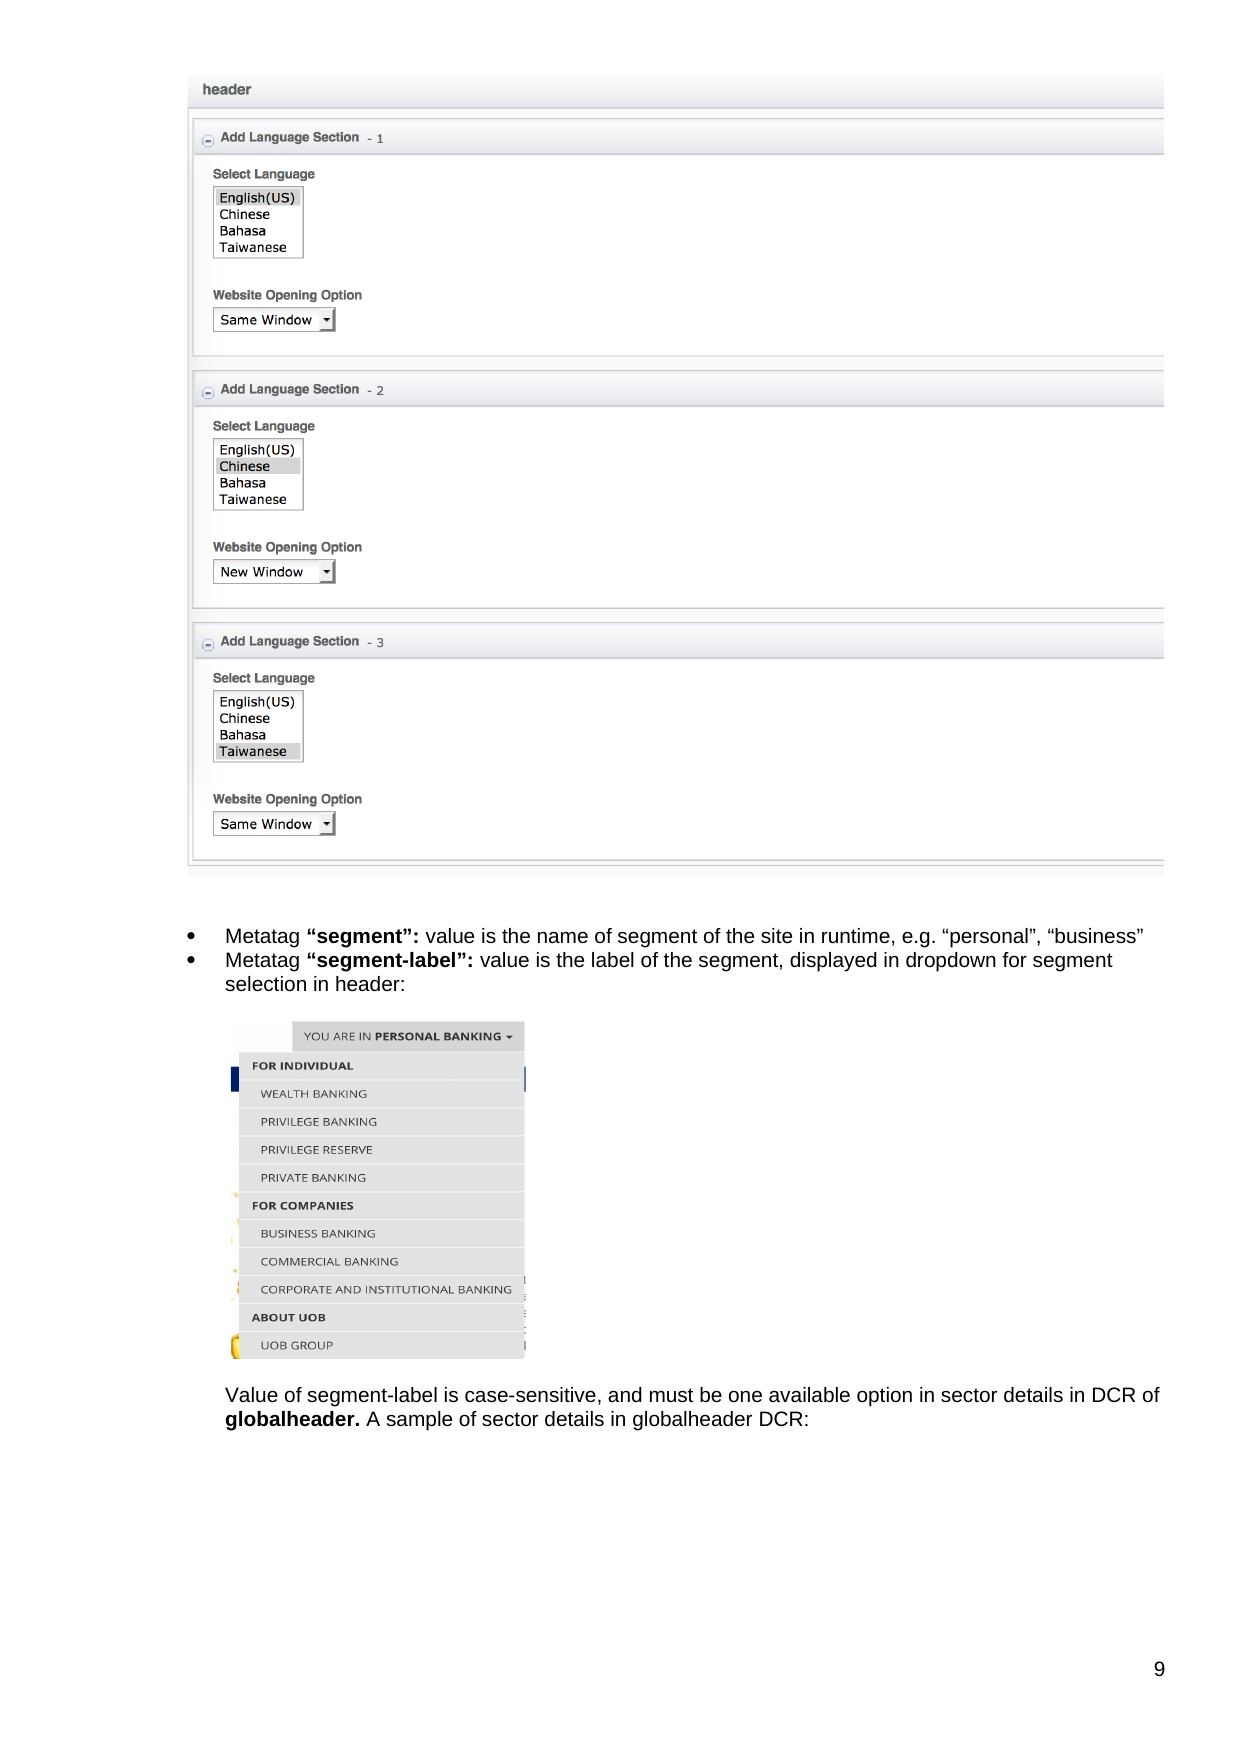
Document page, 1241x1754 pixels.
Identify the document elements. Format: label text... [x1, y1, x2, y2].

list Metatag “segment-label”: value is the label of the segment, displayed in dropdown for segment selection in header: [187, 948, 1165, 996]
list Metatag “segment”: value is the name of segment of the site in runtime, e.g. “personal”, “business” [187, 924, 1165, 948]
picture [187, 75, 1164, 876]
picture [230, 1020, 526, 1359]
list Value of segment-label is case-sensitive, and must be one available option in sector details in DCR of globalheader. A sample of sector details in globalheader DCR: [225, 1382, 1165, 1430]
